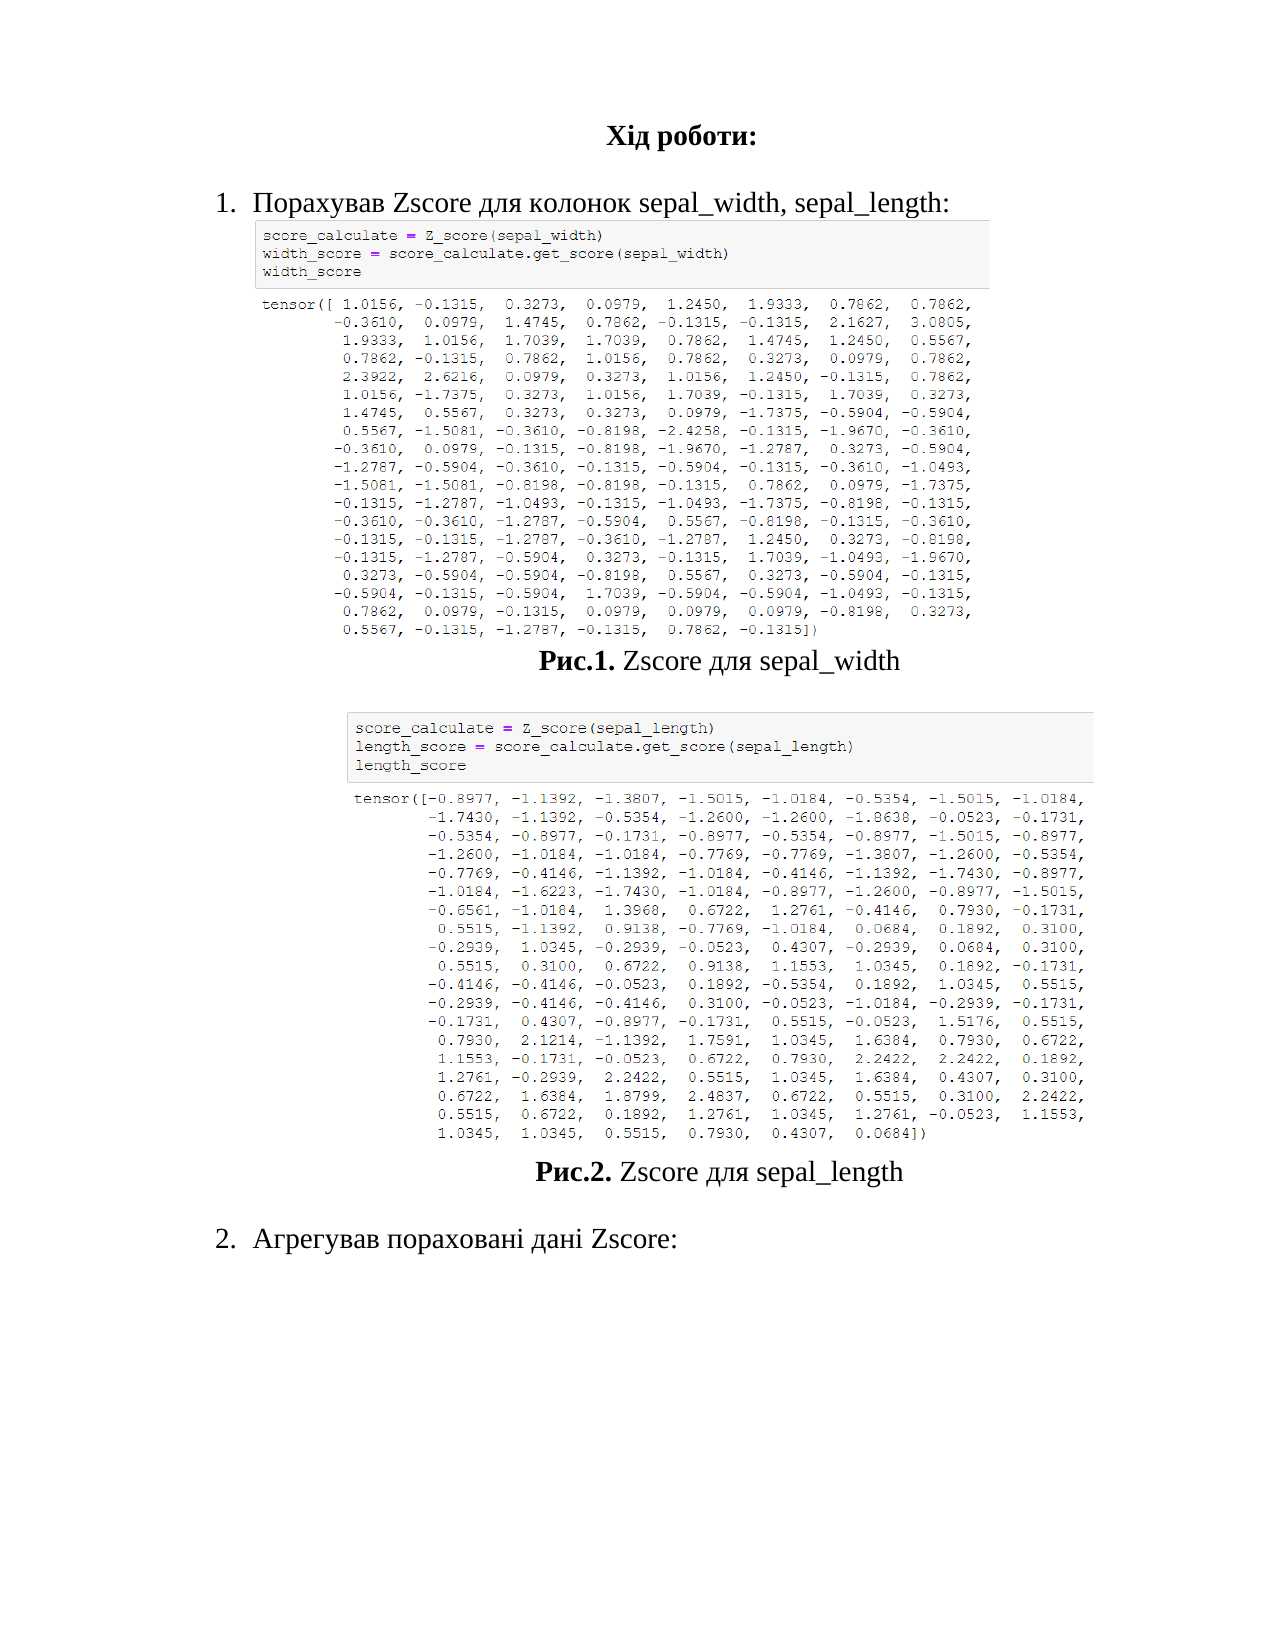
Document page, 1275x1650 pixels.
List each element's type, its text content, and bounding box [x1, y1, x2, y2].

list Рис.1. Zscore для sepal_width [252, 643, 1186, 677]
list Порахував Zscore для колонок sepal_width, sepal_length: [215, 185, 1186, 219]
text Хід роботи: [177, 118, 1186, 152]
list Агрегував пораховані дані Zscore: [215, 1221, 1186, 1284]
picture [345, 710, 1094, 1155]
picture [252, 218, 990, 644]
list Рис.2. Zscore для sepal_length [252, 1154, 1186, 1188]
